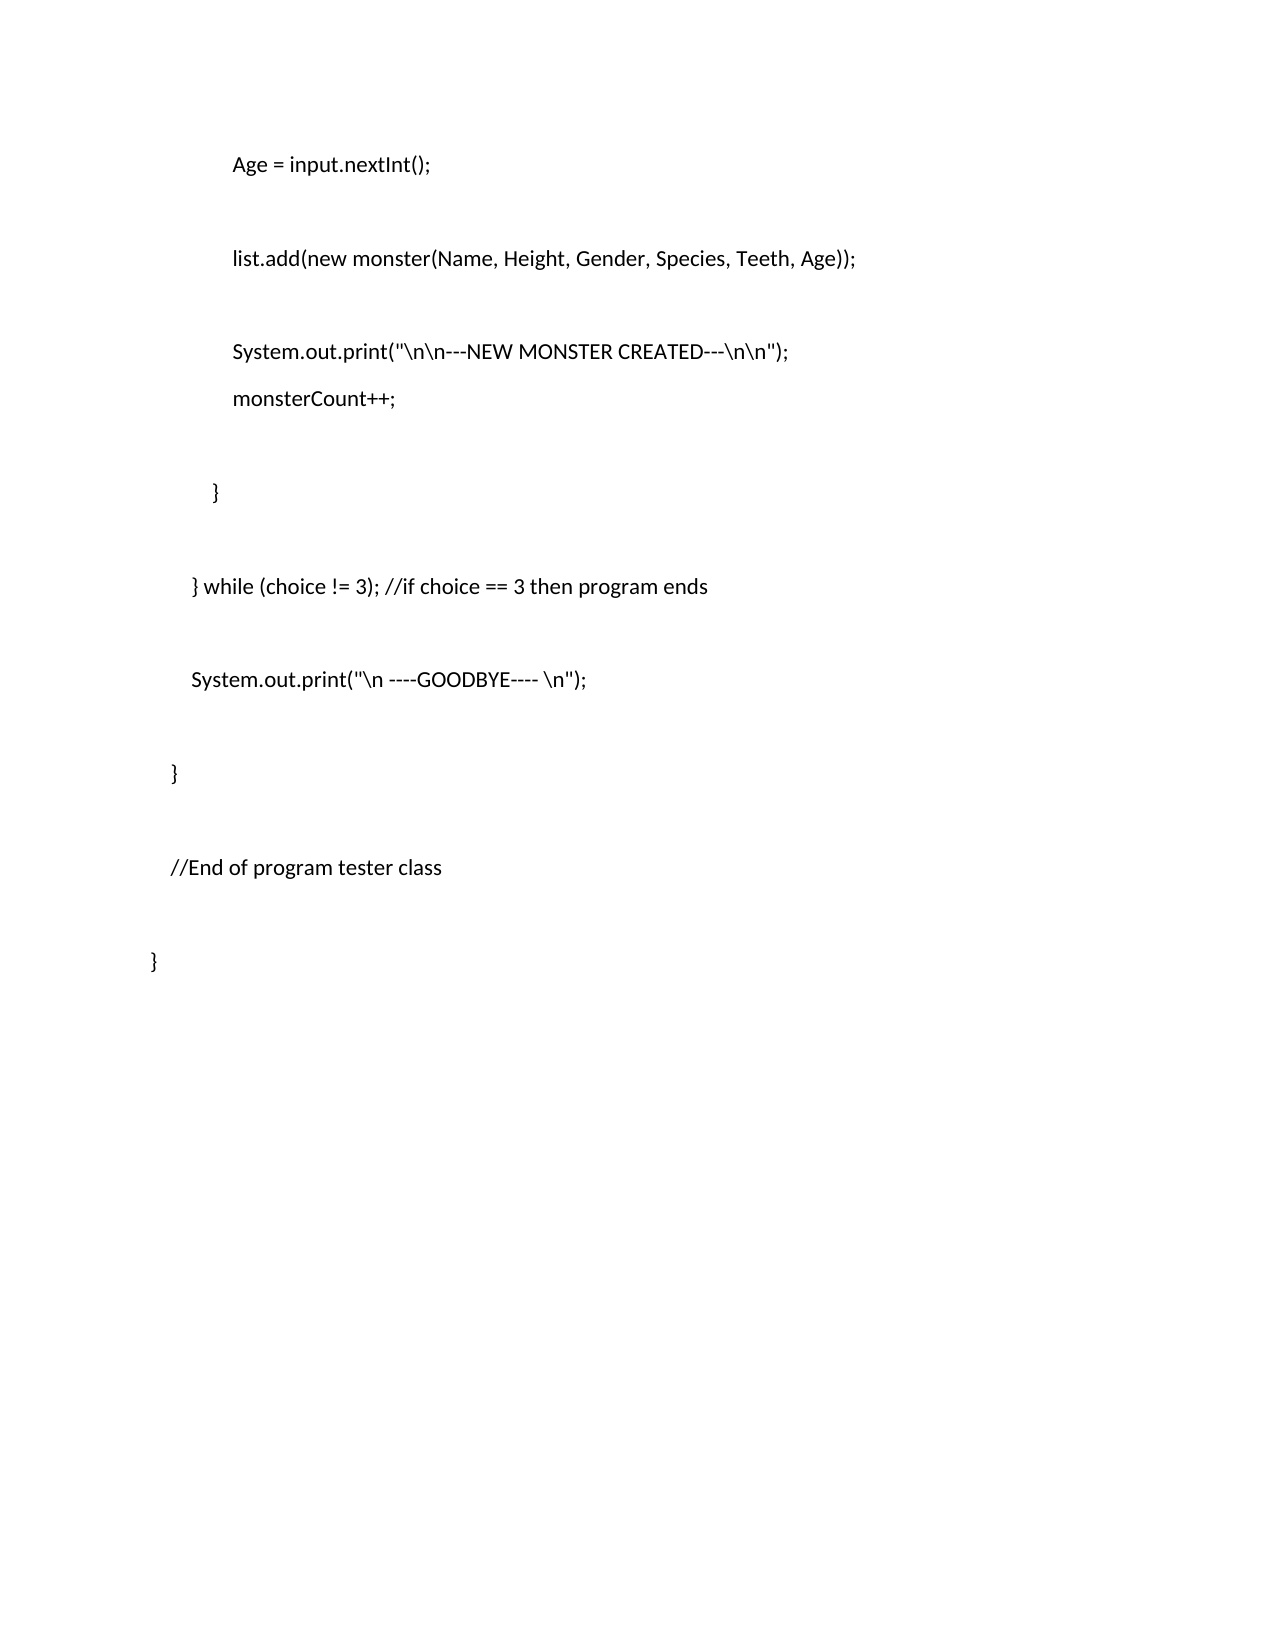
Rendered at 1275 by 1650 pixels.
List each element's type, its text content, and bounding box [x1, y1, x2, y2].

text } [150, 478, 1125, 506]
text list.add(new monster(Name, Height, Gender, Species, Teeth, Age)); [150, 244, 1125, 272]
text } [150, 947, 1125, 975]
text } [150, 759, 1125, 787]
text Age = input.nextInt(); [150, 150, 1125, 178]
text System.out.print("\n ----GOODBYE---- \n"); [150, 666, 1125, 694]
text //End of program tester class [150, 853, 1125, 881]
text } while (choice != 3); //if choice == 3 then program ends [150, 572, 1125, 600]
text monsterCount++; [150, 384, 1125, 412]
text System.out.print("\n\n---NEW MONSTER CREATED---\n\n"); [150, 337, 1125, 366]
